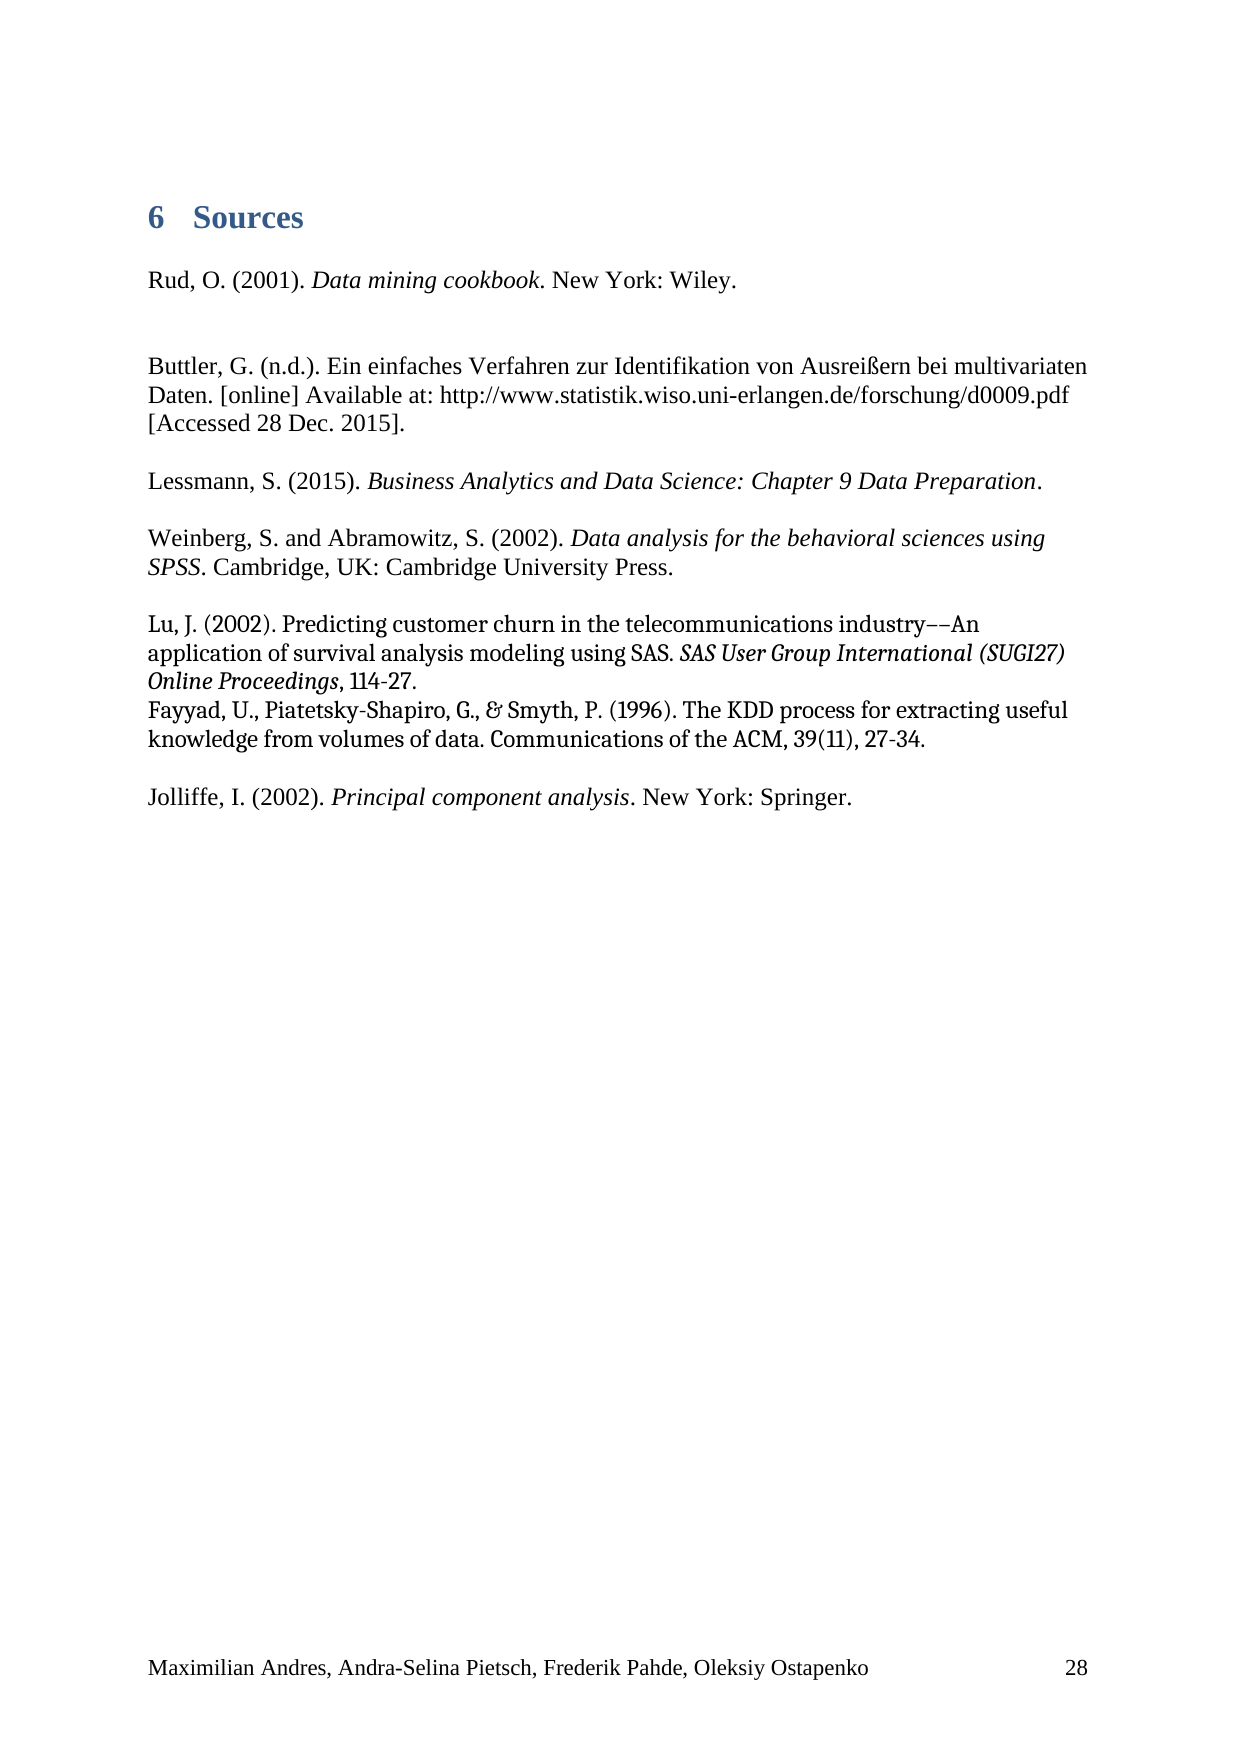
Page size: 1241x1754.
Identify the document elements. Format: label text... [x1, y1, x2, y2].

text Weinberg, S. and Abramowitz, S. (2002). Data analysis for the behavioral sciences using SPSS. Cambridge, UK: Cambridge University Press. [148, 523, 1093, 581]
subtitle Sources [148, 198, 1093, 236]
text Buttler, G. (n.d.). Ein einfaches Verfahren zur Identifikation von Ausreißern bei multivariaten Daten. [online] Available at: http://www.statistik.wiso.uni-erlangen.de/forschung/d0009.pdf [Accessed 28 Dec. 2015]. [148, 351, 1093, 437]
text Fayyad, U., Piatetsky-Shapiro, G., & Smyth, P. (1996). The KDD process for extracting useful knowledge from volumes of data. Communications of the ACM, 39(11), 27-34. [148, 696, 1093, 753]
text Jolliffe, I. (2002). Principal component analysis. New York: Springer. [148, 782, 1093, 811]
text Lu, J. (2002). Predicting customer churn in the telecommunications industry––An application of survival analysis modeling using SAS. SAS User Group International (SUGI27) Online Proceedings, 114-27. [148, 610, 1093, 696]
text Rud, O. (2001). Data mining cookbook. New York: Wiley. [148, 265, 1093, 293]
text Lessmann, S. (2015). Business Analytics and Data Science: Chapter 9 Data Preparation. [148, 466, 1093, 495]
